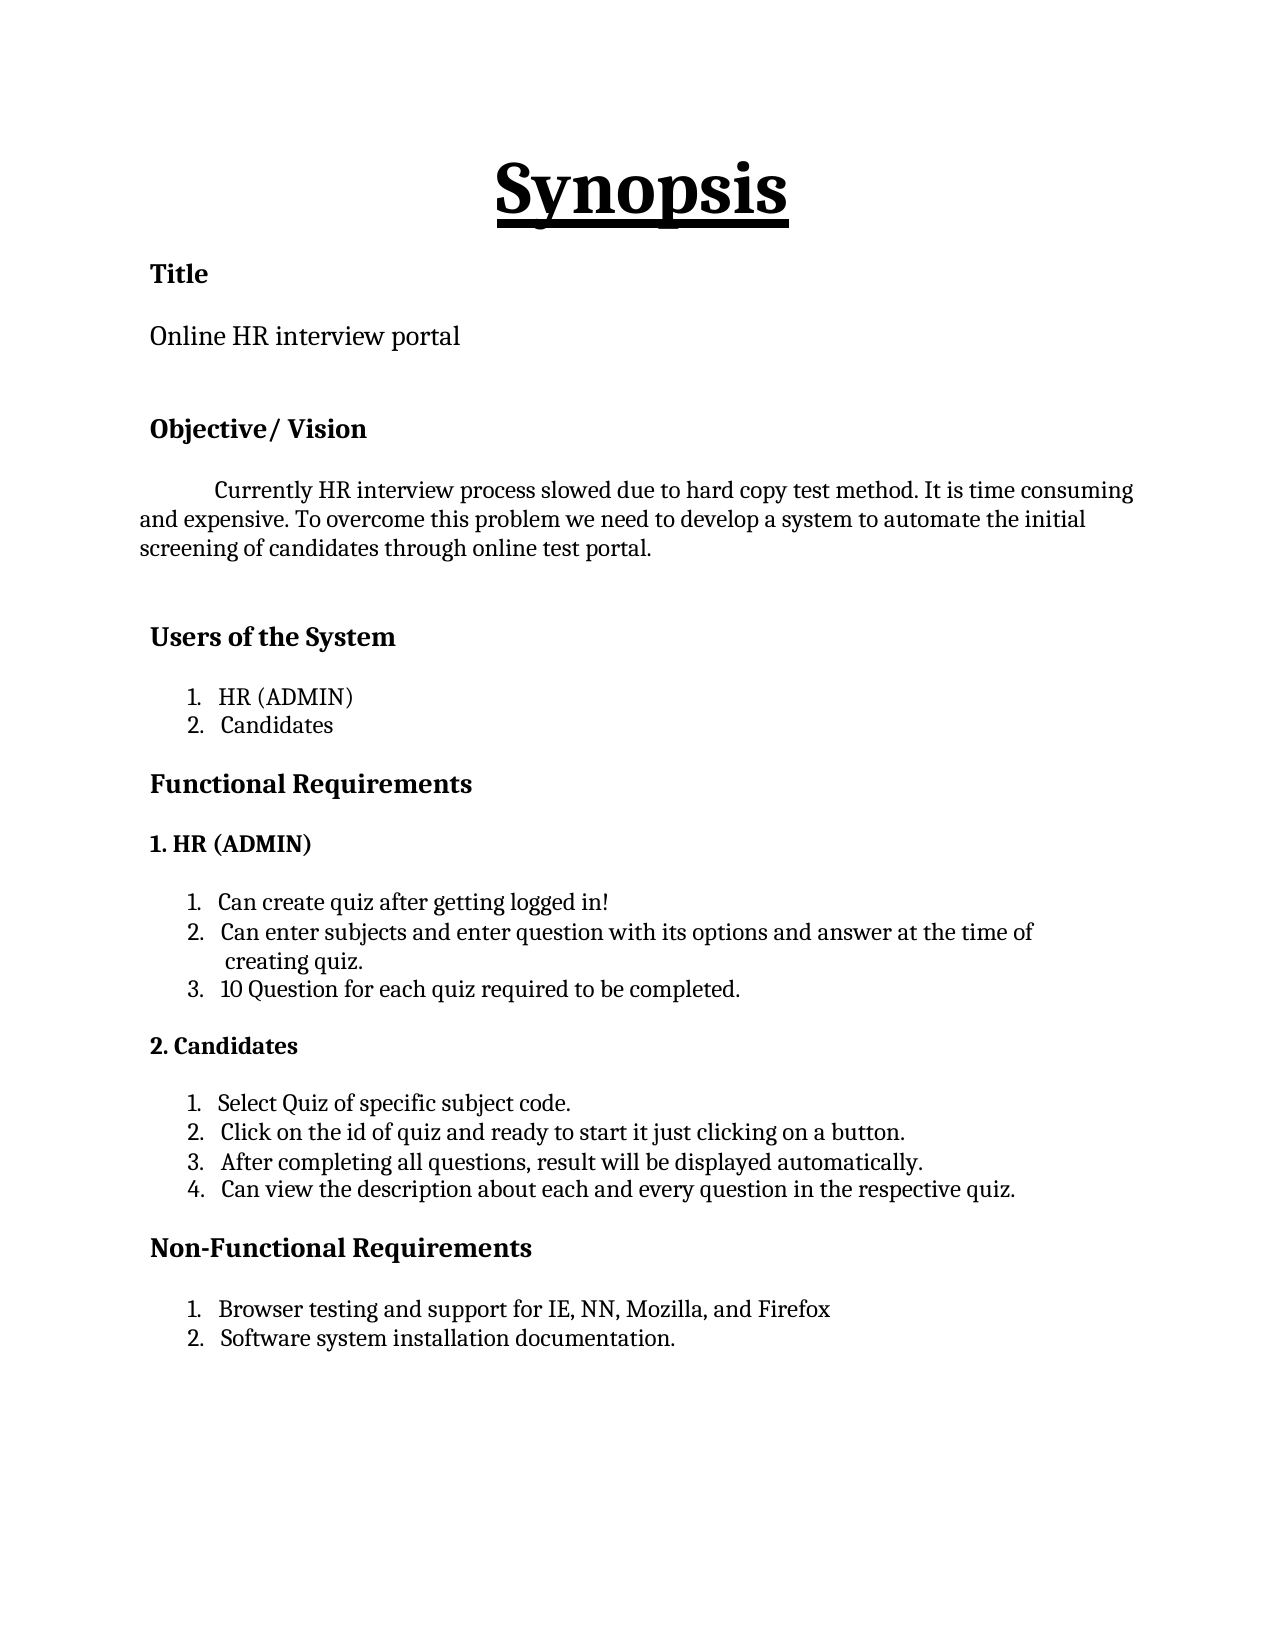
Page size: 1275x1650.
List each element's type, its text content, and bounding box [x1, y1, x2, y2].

text Users of the System [150, 621, 1135, 654]
text 2. Candidates [150, 1032, 1135, 1061]
text 2. Software system installation documentation. [187, 1323, 1129, 1352]
text Online HR interview portal [150, 320, 1135, 353]
text 1. Select Quiz of specific subject code. [187, 1089, 1135, 1118]
text Non-Functional Requirements [150, 1233, 1135, 1265]
text 2. Click on the id of quiz and ready to start it just clicking on a button. [187, 1118, 1135, 1147]
text 3. After completing all questions, result will be displayed automatically. [187, 1147, 1135, 1176]
text 2. Candidates [187, 712, 1135, 739]
text Title [150, 259, 1135, 291]
text 1. HR (ADMIN) [187, 683, 1135, 712]
text Functional Requirements [150, 768, 1135, 800]
text 1. HR (ADMIN) [150, 830, 1135, 859]
text Objective/ Vision [150, 413, 1135, 446]
text 1. Can create quiz after getting logged in! [187, 888, 1135, 916]
text Synopsis [478, 144, 807, 227]
text 3. 10 Question for each quiz required to be completed. [187, 975, 1135, 1002]
text 4. Can view the description about each and every question in the respective quiz. [187, 1176, 1135, 1203]
text 1. Browser testing and support for IE, NN, Mozilla, and Firefox [187, 1294, 1135, 1323]
text Currently HR interview process slowed due to hard copy test method. It is time consuming and expensive. To overcome this problem we need to develop a system to automate the initial screening of candidates through online test portal. [139, 475, 1135, 563]
text 2. Can enter subjects and enter question with its options and answer at the time of creating quiz. [187, 917, 1090, 975]
